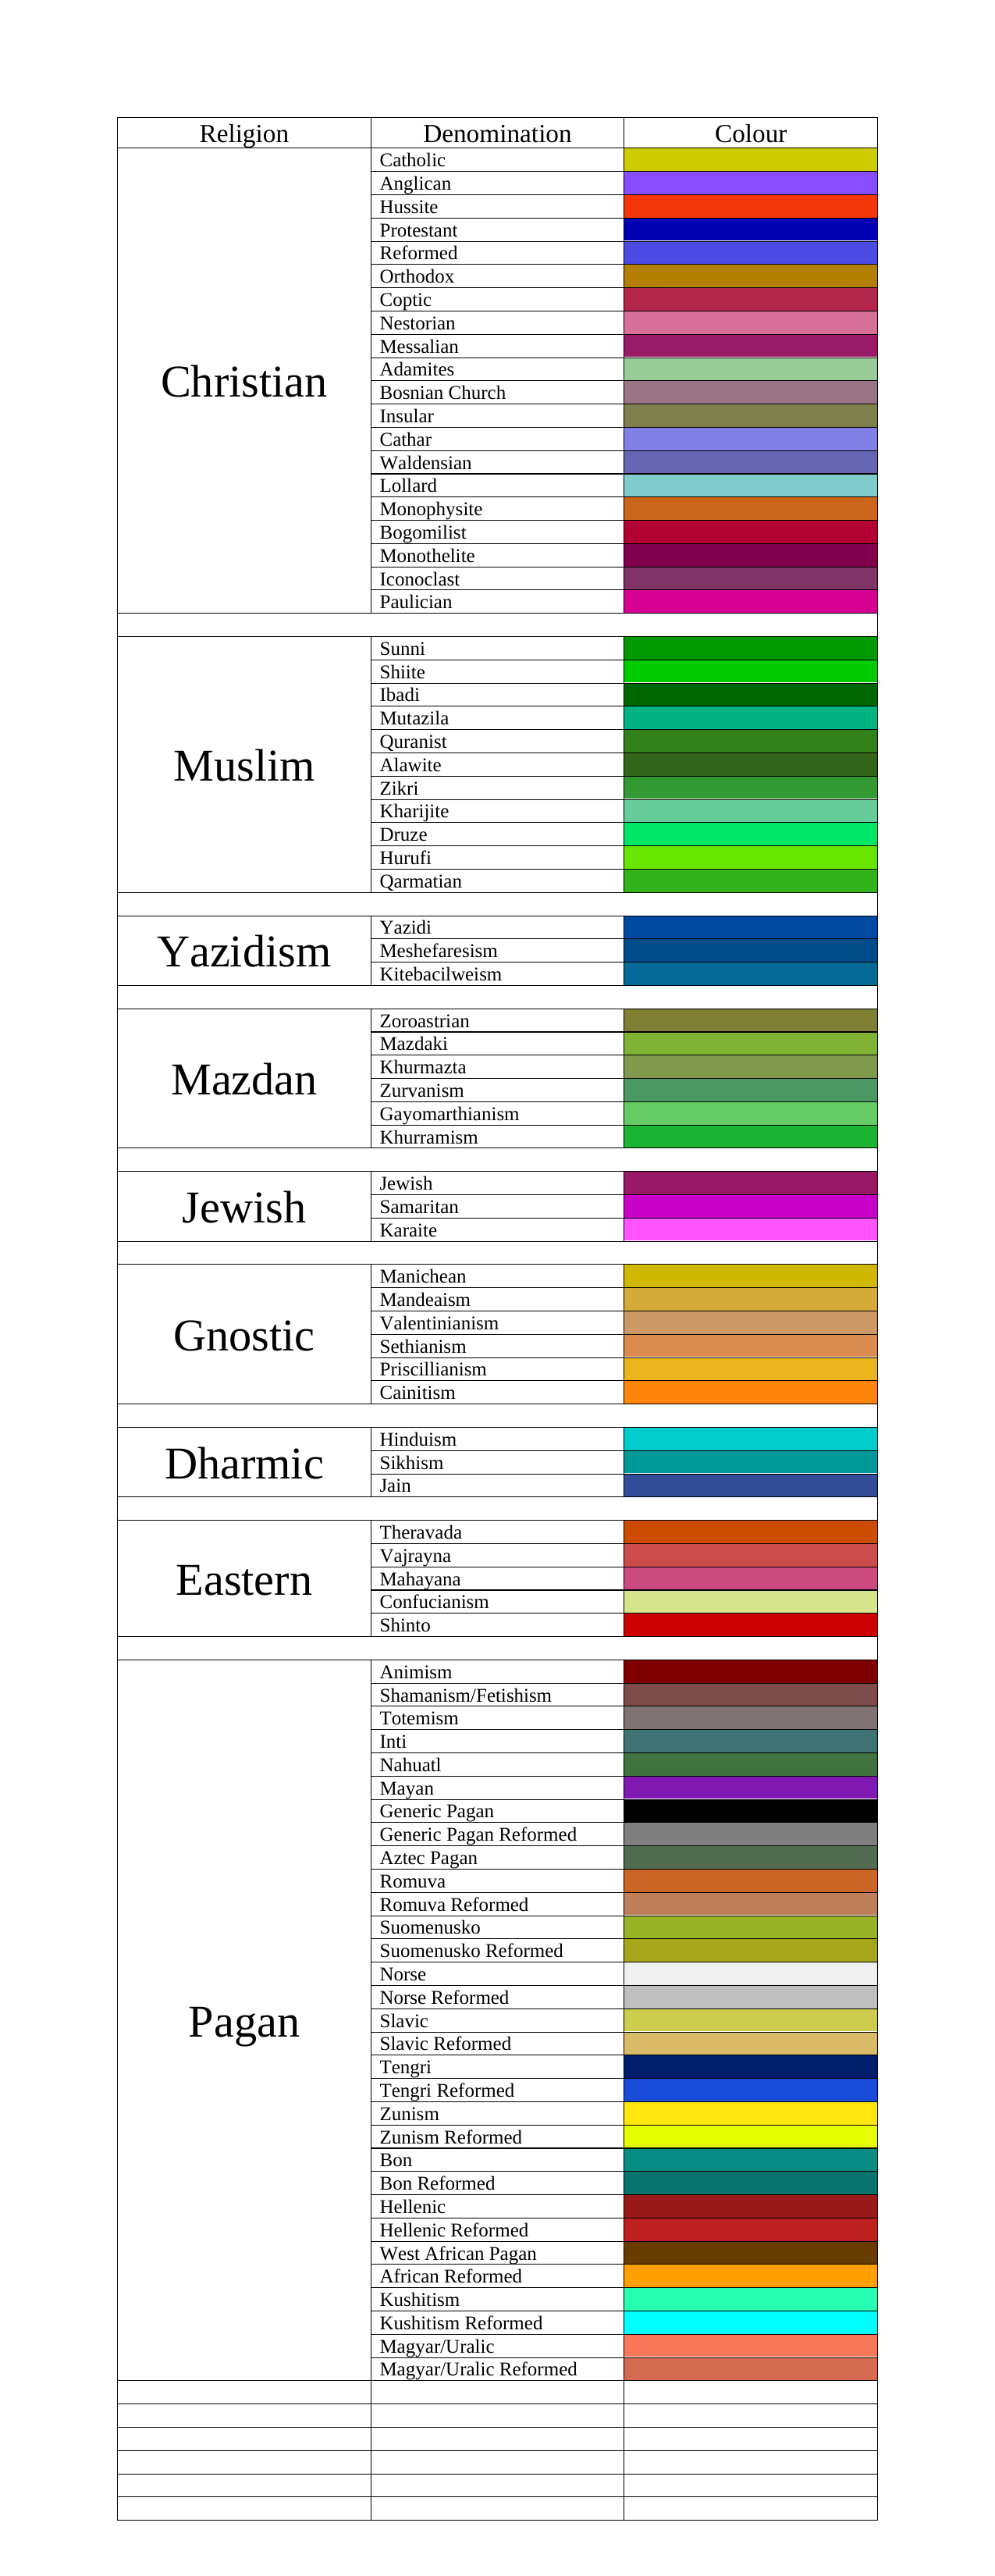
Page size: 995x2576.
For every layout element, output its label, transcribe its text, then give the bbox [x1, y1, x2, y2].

table_cell Khurmazta [371, 1055, 624, 1078]
table_cell Aztec Pagan [371, 1846, 624, 1869]
table_cell Samaritan [371, 1195, 624, 1218]
table_cell [624, 242, 877, 264]
table_cell Quranist [371, 730, 624, 753]
table_cell [624, 1009, 877, 1031]
table_cell [624, 358, 877, 380]
table_cell [624, 777, 877, 799]
table_cell [624, 428, 877, 450]
table_cell [624, 962, 877, 985]
table_cell [371, 2381, 624, 2403]
table_cell Tengri [371, 2055, 624, 2078]
table_cell [624, 1800, 877, 1822]
table_cell Shamanism/Fetishism [371, 1684, 624, 1706]
table_cell Gayomarthianism [371, 1102, 624, 1125]
table_cell Christian [118, 148, 371, 613]
table_cell Iconoclast [371, 568, 624, 589]
table_cell Vajrayna [371, 1544, 624, 1567]
table_cell Mayan [371, 1777, 624, 1799]
table_cell [118, 2451, 371, 2473]
table_cell [624, 1846, 877, 1869]
table_cell [118, 1404, 877, 1427]
table_cell [624, 730, 877, 753]
table_cell [624, 1684, 877, 1706]
table_cell Kushitism Reformed [371, 2311, 624, 2334]
table_cell Sikhism [371, 1451, 624, 1473]
table_cell [624, 1823, 877, 1845]
table_cell [624, 1939, 877, 1962]
table_cell Orthodox [371, 265, 624, 287]
table_cell [118, 1242, 877, 1264]
table_cell Shiite [371, 660, 624, 682]
table_cell [624, 2126, 877, 2147]
table_cell [624, 148, 877, 171]
table_cell [624, 1753, 877, 1776]
table_cell Magyar/Uralic [371, 2335, 624, 2357]
table_cell [624, 475, 877, 496]
table_cell [371, 2475, 624, 2496]
table_cell Catholic [371, 148, 624, 171]
table_cell [624, 2358, 877, 2380]
table_cell [371, 2497, 624, 2520]
table_cell [624, 2102, 877, 2125]
table_cell [624, 544, 877, 567]
table_cell Zunism [371, 2102, 624, 2125]
table_cell Bon [371, 2149, 624, 2171]
table_cell [624, 1730, 877, 1752]
table_cell [624, 521, 877, 543]
table_cell [624, 1777, 877, 1799]
table_cell [624, 2497, 877, 2520]
table_cell Mazdaki [371, 1033, 624, 1055]
table_cell Yazidi [371, 916, 624, 938]
table_cell [624, 404, 877, 427]
table_cell Slavic Reformed [371, 2033, 624, 2055]
table_cell Mazdan [118, 1009, 371, 1147]
table_cell [624, 381, 877, 404]
table_cell [624, 1428, 877, 1450]
table_cell [624, 1126, 877, 1147]
table_cell Norse Reformed [371, 1986, 624, 2008]
table_cell [624, 1614, 877, 1636]
table_cell Mandeaism [371, 1288, 624, 1311]
table_cell Hellenic [371, 2195, 624, 2218]
table_cell Magyar/Uralic Reformed [371, 2358, 624, 2380]
table_cell Tengri Reformed [371, 2079, 624, 2101]
table_cell [624, 172, 877, 194]
table_cell [624, 568, 877, 589]
table_cell Jain [371, 1475, 624, 1496]
table_cell [624, 1335, 877, 1357]
table_cell [624, 1033, 877, 1055]
table_cell [624, 1893, 877, 1915]
table_header Denomination [371, 118, 624, 148]
table_cell Theravada [371, 1521, 624, 1543]
table_cell Bogomilist [371, 521, 624, 543]
table_cell [371, 2428, 624, 2450]
table_cell [624, 2428, 877, 2450]
table_cell Jewish [371, 1172, 624, 1194]
table_cell Alawite [371, 753, 624, 776]
table_cell Shinto [371, 1614, 624, 1636]
table_cell Nestorian [371, 311, 624, 334]
table_cell Slavic [371, 2009, 624, 2031]
table_cell Manichean [371, 1265, 624, 1287]
table_cell Zikri [371, 777, 624, 799]
table_cell Generic Pagan Reformed [371, 1823, 624, 1845]
table_cell [624, 1195, 877, 1218]
table_cell West African Pagan [371, 2242, 624, 2264]
table_cell [118, 893, 877, 915]
table_cell [624, 2149, 877, 2171]
table_cell Nahuatl [371, 1753, 624, 1776]
table_cell Priscillianism [371, 1358, 624, 1380]
table_cell [624, 1265, 877, 1287]
table_cell [118, 2497, 371, 2520]
table_cell Qarmatian [371, 870, 624, 892]
table_cell [118, 1497, 877, 1520]
table_cell [624, 1219, 877, 1240]
table_cell Valentinianism [371, 1311, 624, 1334]
table_cell Norse [371, 1962, 624, 1985]
table_cell [624, 1591, 877, 1613]
table_cell [118, 2404, 371, 2427]
table_cell Druze [371, 823, 624, 845]
table_cell [624, 800, 877, 822]
table_cell [624, 2335, 877, 2357]
table_cell Sethianism [371, 1335, 624, 1357]
table_cell Messalian [371, 335, 624, 357]
table_cell Zoroastrian [371, 1009, 624, 1031]
table_cell [624, 1172, 877, 1194]
table_cell Cathar [371, 428, 624, 450]
table_cell Ibadi [371, 684, 624, 706]
table_cell Reformed [371, 242, 624, 264]
table_cell [624, 1055, 877, 1078]
table_cell [624, 1660, 877, 1683]
table_cell [624, 1381, 877, 1404]
table_cell [624, 1962, 877, 1985]
table_cell Hurufi [371, 846, 624, 869]
table_cell [624, 2055, 877, 2078]
table_cell [118, 1148, 877, 1171]
table_cell Zurvanism [371, 1079, 624, 1101]
table_cell Eastern [118, 1521, 371, 1636]
table_cell Protestant [371, 219, 624, 240]
table_cell [624, 1358, 877, 1380]
table_cell Insular [371, 404, 624, 427]
table_cell [624, 2381, 877, 2403]
table_cell Sunni [371, 637, 624, 660]
table_cell [624, 2079, 877, 2101]
table_cell Dharmic [118, 1428, 371, 1496]
table_cell Coptic [371, 288, 624, 311]
table_cell Cainitism [371, 1381, 624, 1404]
table_cell Karaite [371, 1219, 624, 1240]
table_cell [624, 660, 877, 682]
table_cell Kharijite [371, 800, 624, 822]
table_cell [624, 706, 877, 729]
table_cell Hinduism [371, 1428, 624, 1450]
table_cell [624, 637, 877, 660]
table_cell [624, 265, 877, 287]
table_cell [624, 219, 877, 240]
table_cell [624, 335, 877, 357]
table_cell Pagan [118, 1660, 371, 2380]
table_cell Hellenic Reformed [371, 2218, 624, 2241]
table_cell Waldensian [371, 451, 624, 473]
table_cell [624, 1706, 877, 1729]
table_cell Inti [371, 1730, 624, 1752]
table_cell [624, 2033, 877, 2055]
table_cell [624, 2265, 877, 2287]
table_cell [624, 2009, 877, 2031]
table_cell [624, 1521, 877, 1543]
table_cell Animism [371, 1660, 624, 1683]
table_header Religion [118, 118, 371, 148]
table_cell [371, 2451, 624, 2473]
table_cell [624, 590, 877, 613]
table_cell [624, 2218, 877, 2241]
table_cell [624, 939, 877, 962]
table_cell Zunism Reformed [371, 2126, 624, 2147]
table_cell [371, 2404, 624, 2427]
table_cell [624, 753, 877, 776]
table_cell Romuva Reformed [371, 1893, 624, 1915]
table_cell Kushitism [371, 2288, 624, 2311]
table_header Colour [624, 118, 877, 148]
table_cell [624, 1102, 877, 1125]
table_cell Totemism [371, 1706, 624, 1729]
table_cell [624, 1986, 877, 2008]
table_cell [624, 2242, 877, 2264]
table_cell African Reformed [371, 2265, 624, 2287]
table_cell [624, 2311, 877, 2334]
table_cell [118, 1637, 877, 1660]
table_cell Suomenusko Reformed [371, 1939, 624, 1962]
table_cell [624, 1451, 877, 1473]
table_cell Monothelite [371, 544, 624, 567]
table_cell [624, 846, 877, 869]
table_cell Adamites [371, 358, 624, 380]
table_cell [624, 1079, 877, 1101]
table_cell [624, 1916, 877, 1938]
table_cell [624, 1567, 877, 1589]
table_cell Suomenusko [371, 1916, 624, 1938]
table_cell [624, 2404, 877, 2427]
table_cell [624, 1475, 877, 1496]
table_cell Paulician [371, 590, 624, 613]
table_cell [624, 1870, 877, 1892]
table_cell [624, 1544, 877, 1567]
table_cell Jewish [118, 1172, 371, 1240]
table_cell Yazidism [118, 916, 371, 985]
table_cell Mutazila [371, 706, 624, 729]
table_cell Khurramism [371, 1126, 624, 1147]
table_cell Hussite [371, 195, 624, 218]
table_cell Bon Reformed [371, 2172, 624, 2194]
table_cell Anglican [371, 172, 624, 194]
table_cell Kitebacilweism [371, 962, 624, 985]
table_cell [118, 2475, 371, 2496]
table_cell [118, 986, 877, 1009]
table_cell [624, 2172, 877, 2194]
table_cell [624, 2195, 877, 2218]
table_cell Romuva [371, 1870, 624, 1892]
table_cell [624, 195, 877, 218]
table_cell Monophysite [371, 497, 624, 520]
table_cell [624, 916, 877, 938]
table_cell [624, 1311, 877, 1334]
table_cell Mahayana [371, 1567, 624, 1589]
table_cell Gnostic [118, 1265, 371, 1404]
table_cell Muslim [118, 637, 371, 892]
table_cell [118, 2428, 371, 2450]
table_cell [624, 288, 877, 311]
table_cell [118, 614, 877, 636]
table_cell [624, 1288, 877, 1311]
table_cell [624, 451, 877, 473]
table_cell [624, 870, 877, 892]
table_cell Bosnian Church [371, 381, 624, 404]
table_cell Generic Pagan [371, 1800, 624, 1822]
table_cell [624, 2451, 877, 2473]
table_cell Lollard [371, 475, 624, 496]
table_cell [624, 311, 877, 334]
table_cell [624, 2475, 877, 2496]
table_cell [624, 2288, 877, 2311]
table_cell [624, 823, 877, 845]
table_cell [624, 497, 877, 520]
table_cell Meshefaresism [371, 939, 624, 962]
table_cell [118, 2381, 371, 2403]
table_cell [624, 684, 877, 706]
table_cell Confucianism [371, 1591, 624, 1613]
